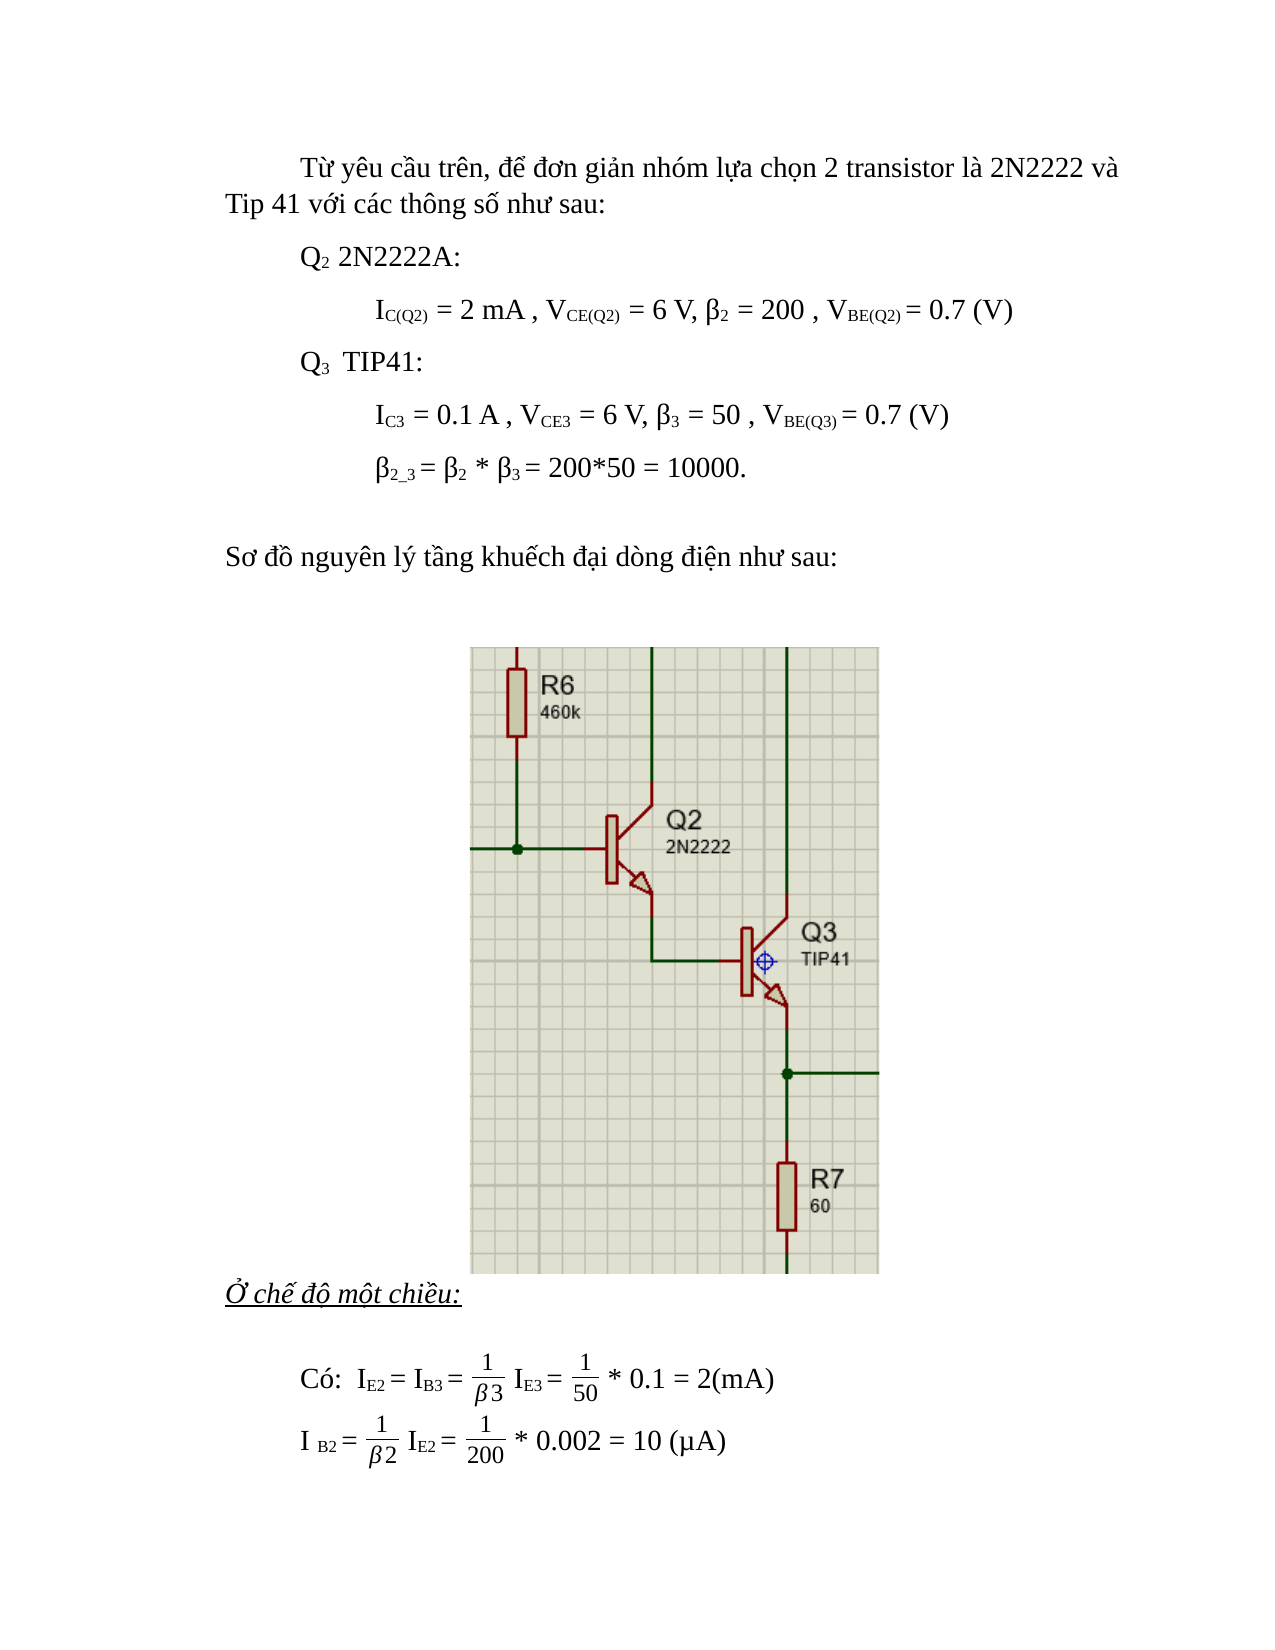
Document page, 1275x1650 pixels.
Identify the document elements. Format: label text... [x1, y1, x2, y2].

text Q2 2N2222A: [225, 239, 1125, 272]
list Ở chế độ một chiều: [225, 1276, 1124, 1310]
text β2_3 = β2 * β3 = 200*50 = 10000. [300, 450, 1125, 484]
list I B2 = IE2 = * 0.002 = 10 (µA) [262, 1410, 1124, 1469]
text IC3 = 0.1 A , VCE3 = 6 V, β3 = 50 , VBE(Q3) = 0.7 (V) [300, 397, 1125, 431]
text Q3 TIP41: [300, 344, 1125, 378]
picture [469, 647, 880, 1274]
list Từ yêu cầu trên, để đơn giản nhóm lựa chọn 2 transistor là 2N2222 và Tip 41 với các thông số như sau: [225, 150, 1124, 220]
text IC(Q2) = 2 mA , VCE(Q2) = 6 V, β2 = 200 , VBE(Q2) = 0.7 (V) [300, 292, 1125, 325]
list Sơ đồ nguyên lý tầng khuếch đại dòng điện như sau: [225, 539, 1124, 573]
list Có: IE2 = IB3 = IE3 = * 0.1 = 2(mA) [262, 1349, 1124, 1408]
